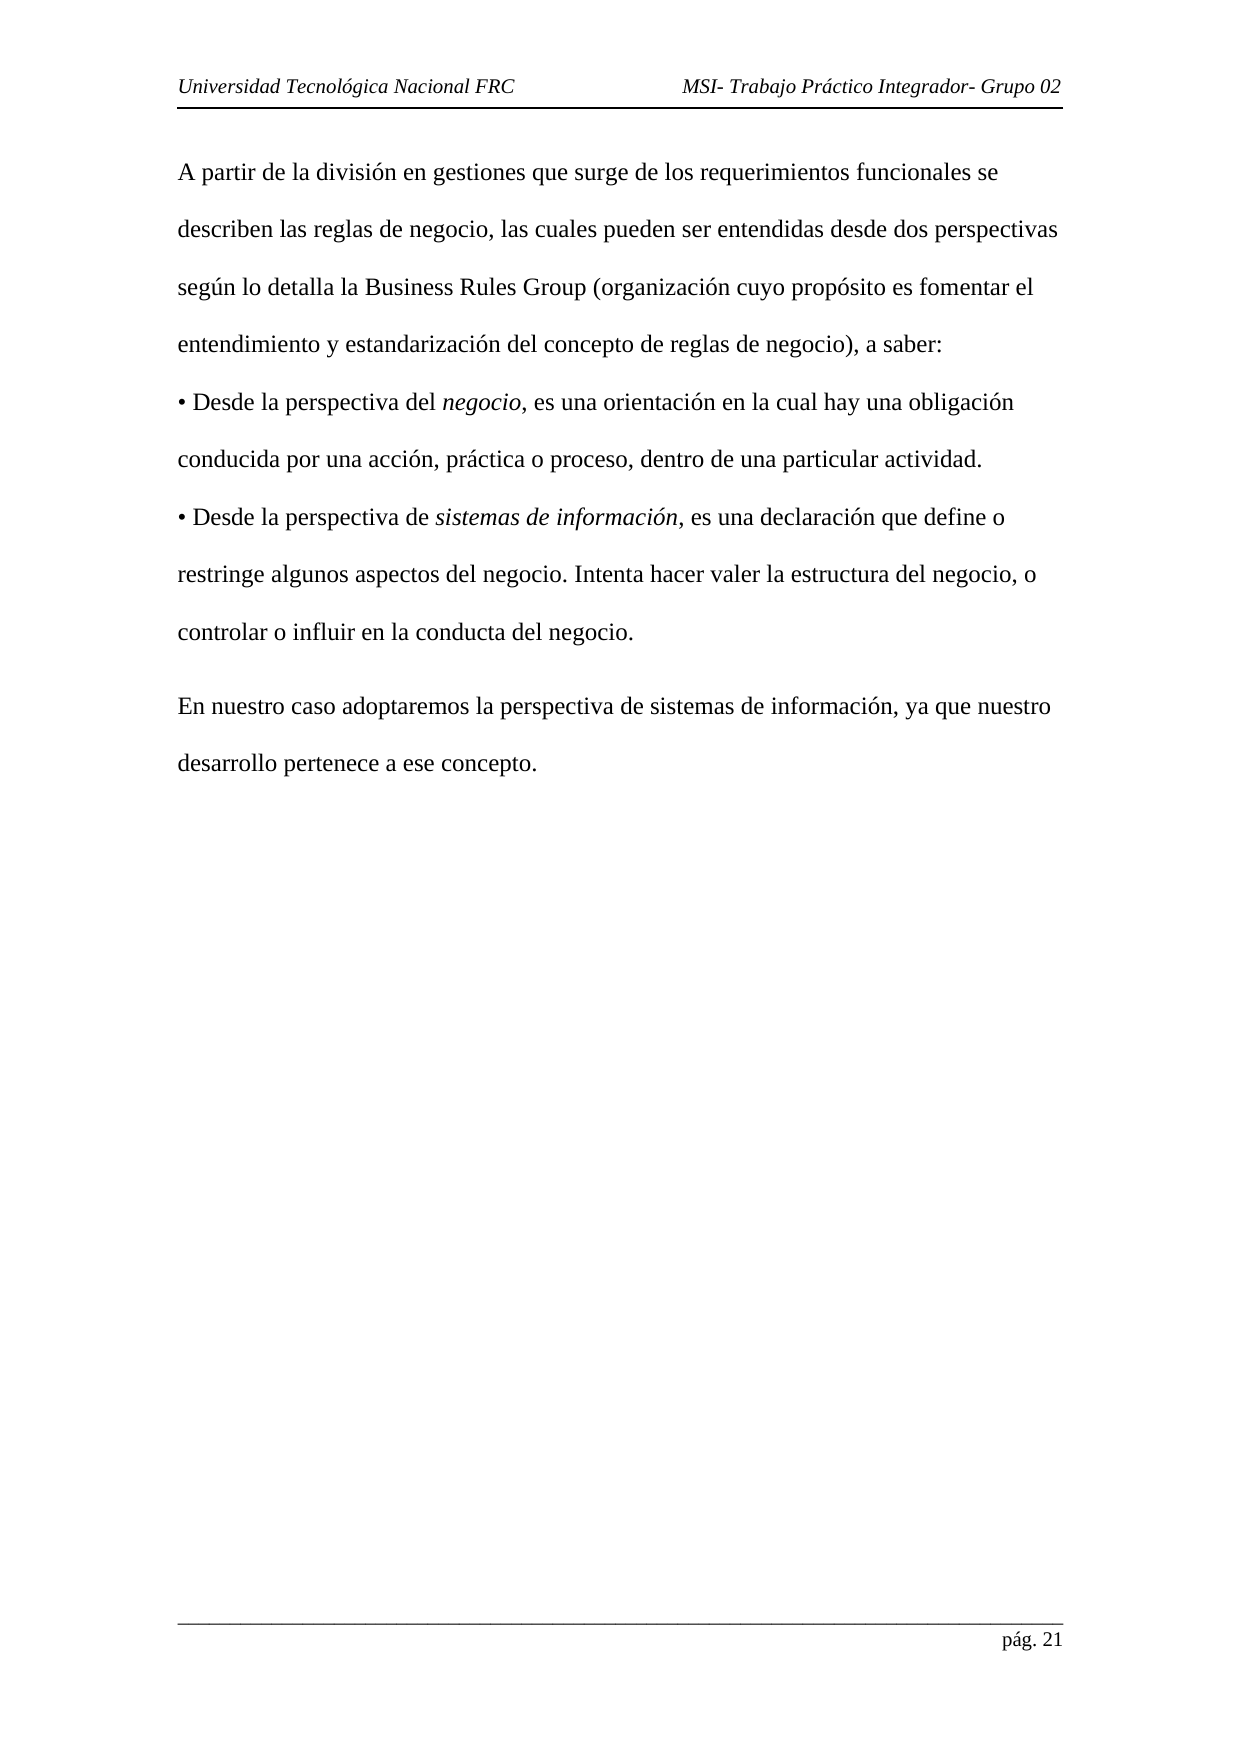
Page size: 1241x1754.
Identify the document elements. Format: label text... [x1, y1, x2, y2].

text En nuestro caso adoptaremos la perspectiva de sistemas de información, ya que nuestro desarrollo pertenece a ese concepto. [177, 691, 1063, 777]
text A partir de la división en gestiones que surge de los requerimientos funcionales se describen las reglas de negocio, las cuales pueden ser entendidas desde dos perspectivas según lo detalla la Business Rules Group (organización cuyo propósito es fomentar el entendimiento y estandarización del concepto de reglas de negocio), a saber: • Desde la perspectiva del negocio, es una orientación en la cual hay una obligación conducida por una acción, práctica o proceso, dentro de una particular actividad. • Desde la perspectiva de sistemas de información, es una declaración que define o restringe algunos aspectos del negocio. Intenta hacer valer la estructura del negocio, o controlar o influir en la conducta del negocio. [177, 157, 1063, 646]
